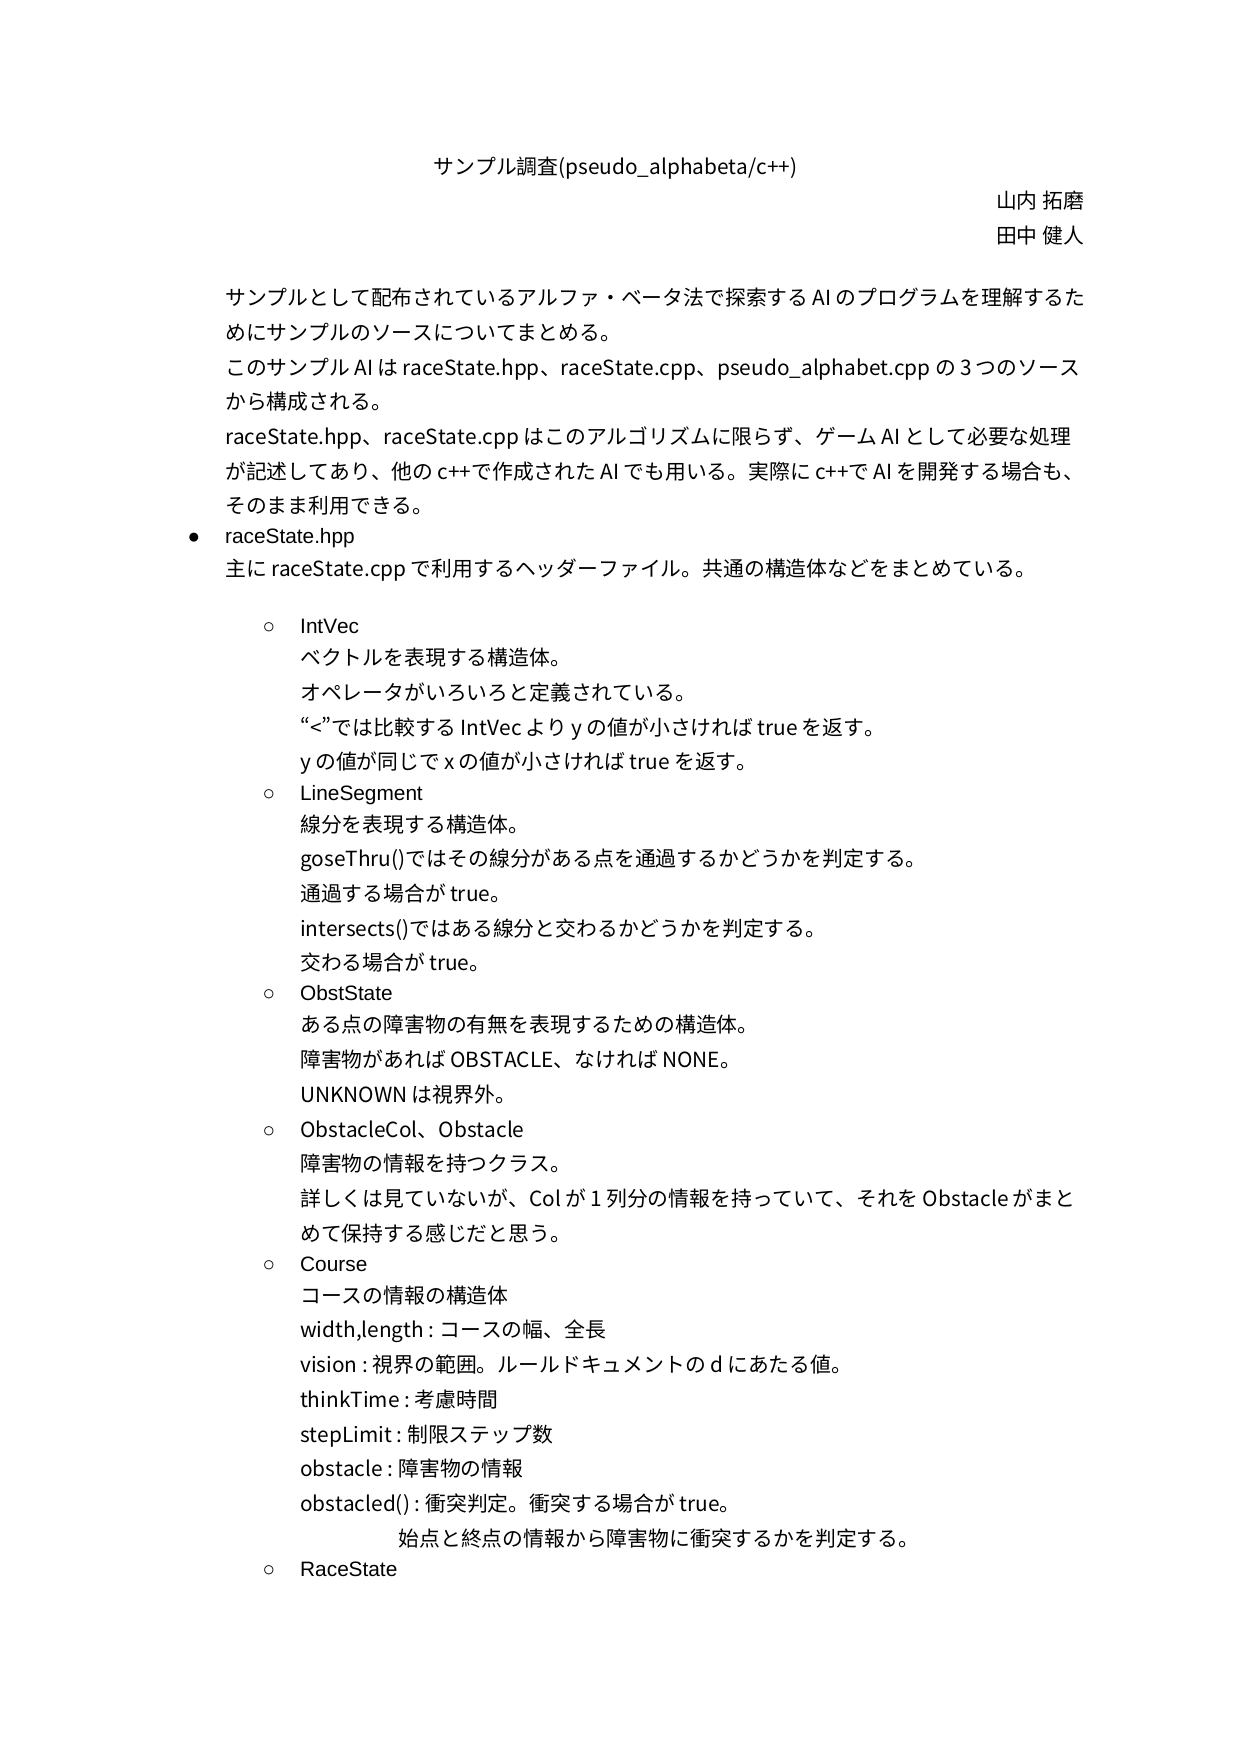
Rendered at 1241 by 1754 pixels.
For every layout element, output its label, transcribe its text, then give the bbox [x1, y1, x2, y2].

text “<”では比較するIntVecよりyの値が小さければtrueを返す。 [300, 711, 1090, 741]
text UNKNOWNは視界外。 [300, 1078, 1090, 1108]
text 田中 健人 [225, 219, 1090, 249]
text 障害物があればOBSTACLE、なければNONE。 [300, 1043, 1090, 1074]
text オペレータがいろいろと定義されている。 [300, 676, 1090, 706]
text obstacle : 障害物の情報 [300, 1452, 1090, 1483]
text サンプルとして配布されているアルファ・ベータ法で探索するAIのプログラムを理解するためにサンプルのソースについてまとめる。 [225, 282, 1090, 346]
text goseThru()ではその線分がある点を通過するかどうかを判定する。 [300, 842, 1090, 873]
text 山内 拓磨 [225, 185, 1090, 215]
text 線分を表現する構造体。 [300, 808, 1090, 838]
text ある点の障害物の有無を表現するための構造体。 [300, 1009, 1090, 1039]
text 交わる場合がtrue。 [300, 947, 1090, 977]
text 詳しくは見ていないが、Colが1列分の情報を持っていて、それをObstacleがまとめて保持する感じだと思う。 [300, 1182, 1090, 1247]
text このサンプルAIはraceState.hpp、raceState.cpp、pseudo_alphabet.cppの3つのソースから構成される。 [225, 351, 1090, 416]
text コースの情報の構造体 [300, 1279, 1090, 1309]
text obstacled() : 衝突判定。衝突する場合がtrue。 [300, 1487, 1090, 1517]
text yの値が同じでxの値が小さければtrueを返す。 [300, 746, 1090, 776]
text 始点と終点の情報から障害物に衝突するかを判定する。 [300, 1522, 1090, 1552]
list ObstacleCol、Obstacle [262, 1113, 1090, 1143]
text width,length : コースの幅、全長 [300, 1314, 1090, 1344]
text vision : 視界の範囲。ルールドキュメントのdにあたる値。 [300, 1348, 1090, 1379]
text thinkTime : 考慮時間 [300, 1383, 1090, 1413]
list Course [262, 1252, 1090, 1276]
text stepLimit : 制限ステップ数 [300, 1418, 1090, 1448]
list IntVec [262, 614, 1090, 638]
text intersects()ではある線分と交わるかどうかを判定する。 [300, 912, 1090, 942]
list raceState.hpp [187, 524, 1090, 548]
list LineSegment [262, 780, 1090, 804]
list RaceState [262, 1557, 1090, 1581]
text 主にraceState.cppで利用するヘッダーファイル。共通の構造体などをまとめている。 [225, 552, 1090, 582]
text 障害物の情報を持つクラス。 [300, 1147, 1090, 1178]
text サンプル調査(pseudo_alphabeta/c++) [225, 150, 1090, 180]
text ベクトルを表現する構造体。 [300, 642, 1090, 672]
text 通過する場合がtrue。 [300, 877, 1090, 907]
list ObstState [262, 981, 1090, 1005]
text raceState.hpp、raceState.cppはこのアルゴリズムに限らず、ゲームAIとして必要な処理が記述してあり、他のc++で作成されたAIでも用いる。実際にc++でAIを開発する場合も、そのまま利用できる。 [225, 420, 1090, 520]
